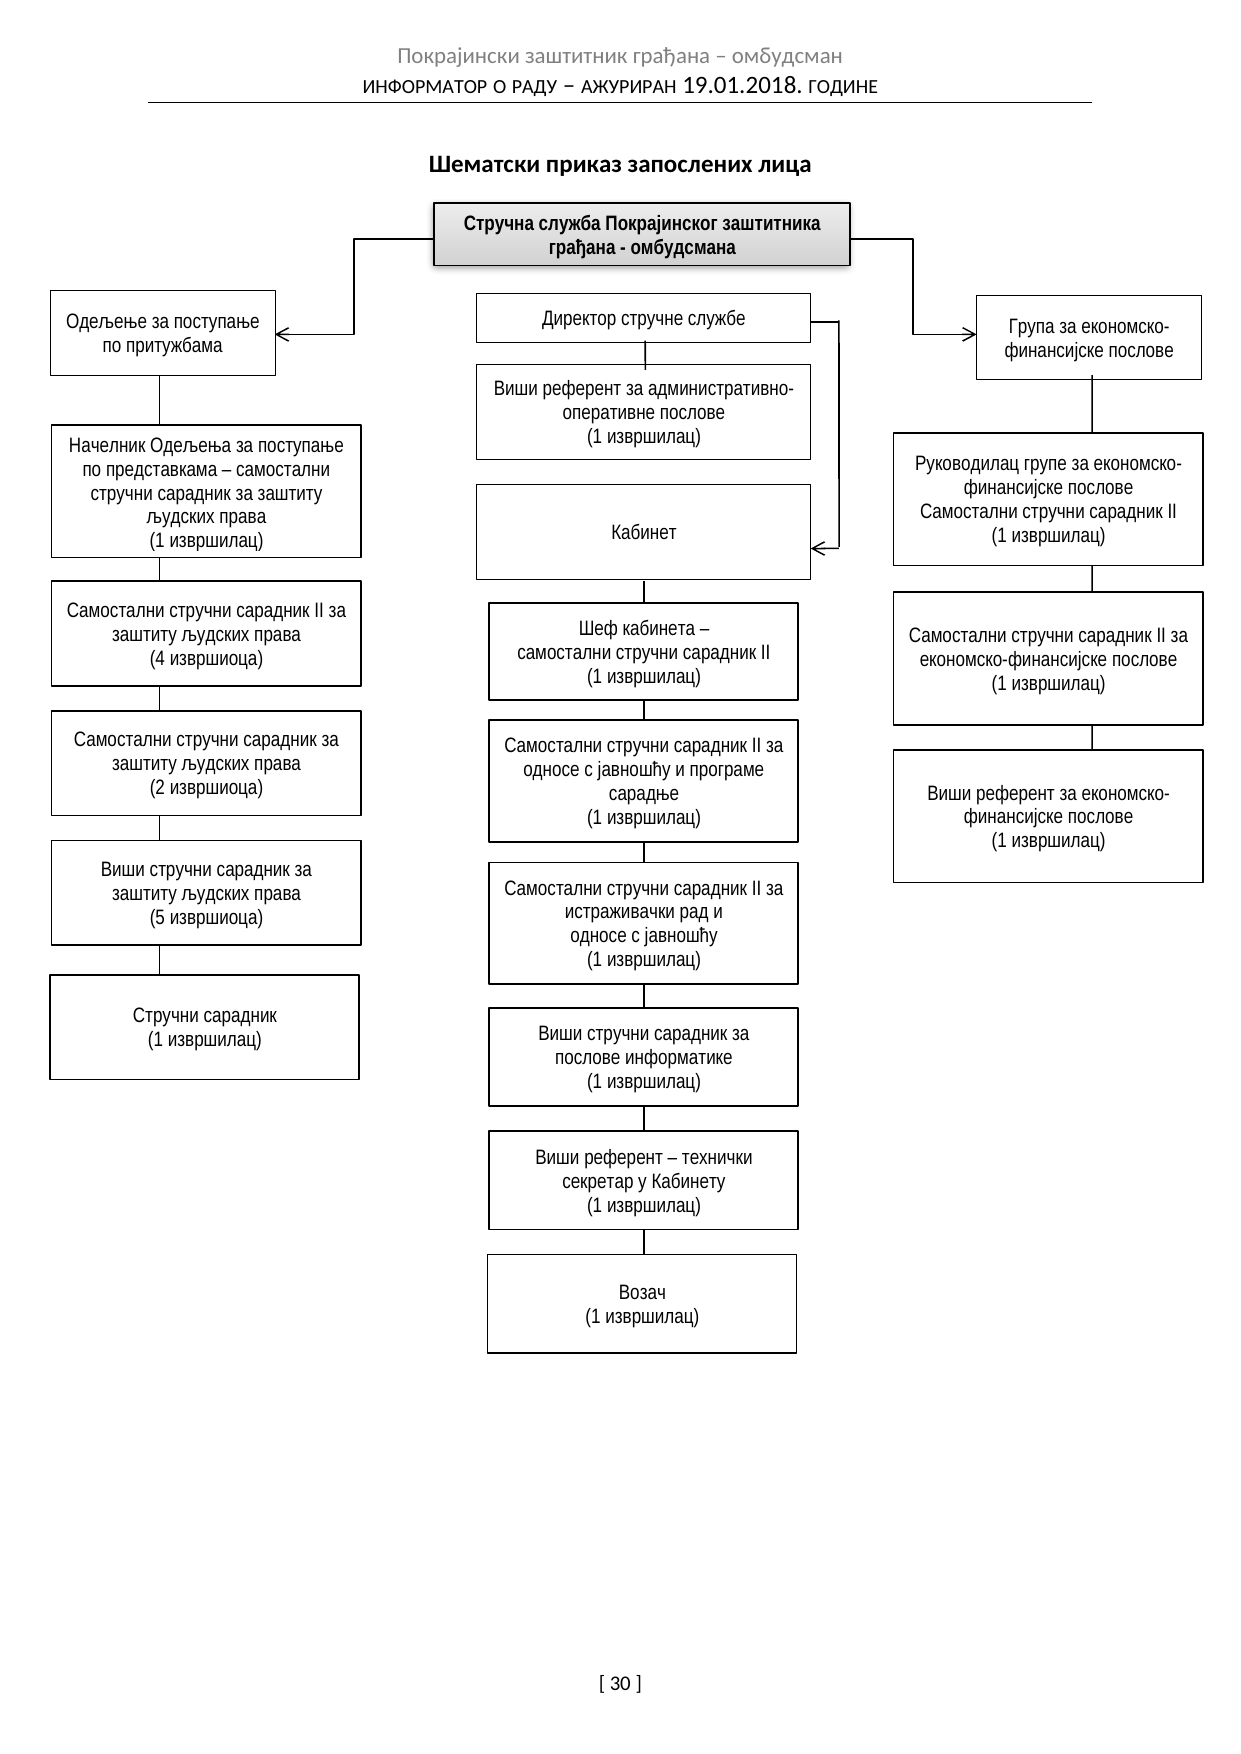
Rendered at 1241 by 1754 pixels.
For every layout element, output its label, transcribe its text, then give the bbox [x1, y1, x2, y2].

text Шематски приказ запослених лица [148, 148, 1092, 178]
